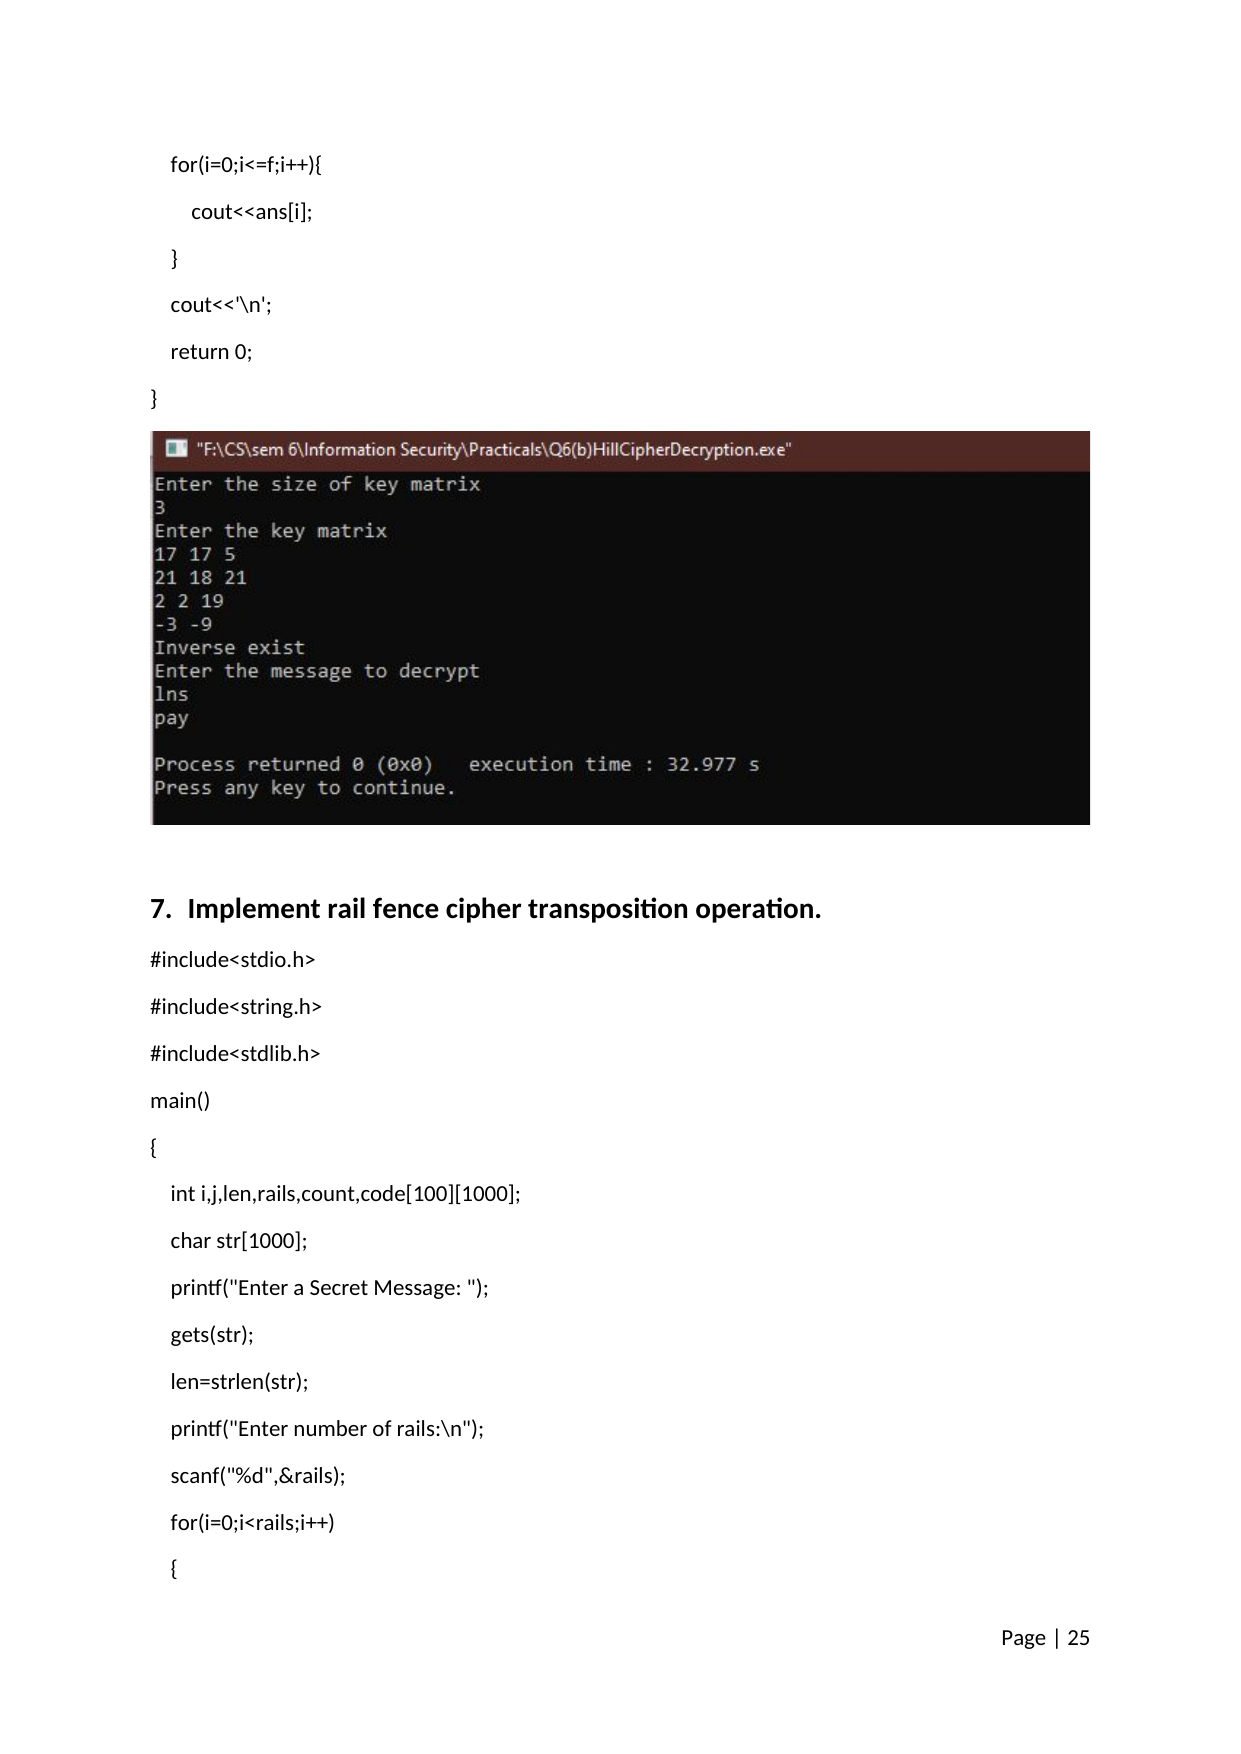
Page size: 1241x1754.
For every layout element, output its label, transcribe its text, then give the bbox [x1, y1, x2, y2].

list Implement rail fence cipher transposition operation. [150, 890, 1090, 926]
text { [150, 1554, 1090, 1582]
text len=strlen(str); [150, 1367, 1090, 1395]
text int i,j,len,rails,count,code[100][1000]; [150, 1179, 1090, 1207]
text { [150, 1133, 1090, 1161]
text } [150, 384, 1090, 412]
text } [150, 244, 1090, 272]
text #include<string.h> [150, 992, 1090, 1020]
text printf("Enter number of rails:\n"); [150, 1414, 1090, 1442]
text #include<stdio.h> [150, 945, 1090, 973]
text main() [150, 1086, 1090, 1114]
text for(i=0;i<rails;i++) [150, 1508, 1090, 1536]
text scanf("%d",&rails); [150, 1461, 1090, 1489]
text cout<<ans[i]; [150, 197, 1090, 225]
picture [150, 431, 1091, 825]
text printf("Enter a Secret Message: "); [150, 1273, 1090, 1301]
text gets(str); [150, 1320, 1090, 1348]
text for(i=0;i<=f;i++){ [150, 150, 1090, 178]
text return 0; [150, 337, 1090, 366]
text cout<<'\n'; [150, 291, 1090, 319]
text #include<stdlib.h> [150, 1039, 1090, 1067]
text char str[1000]; [150, 1226, 1090, 1254]
